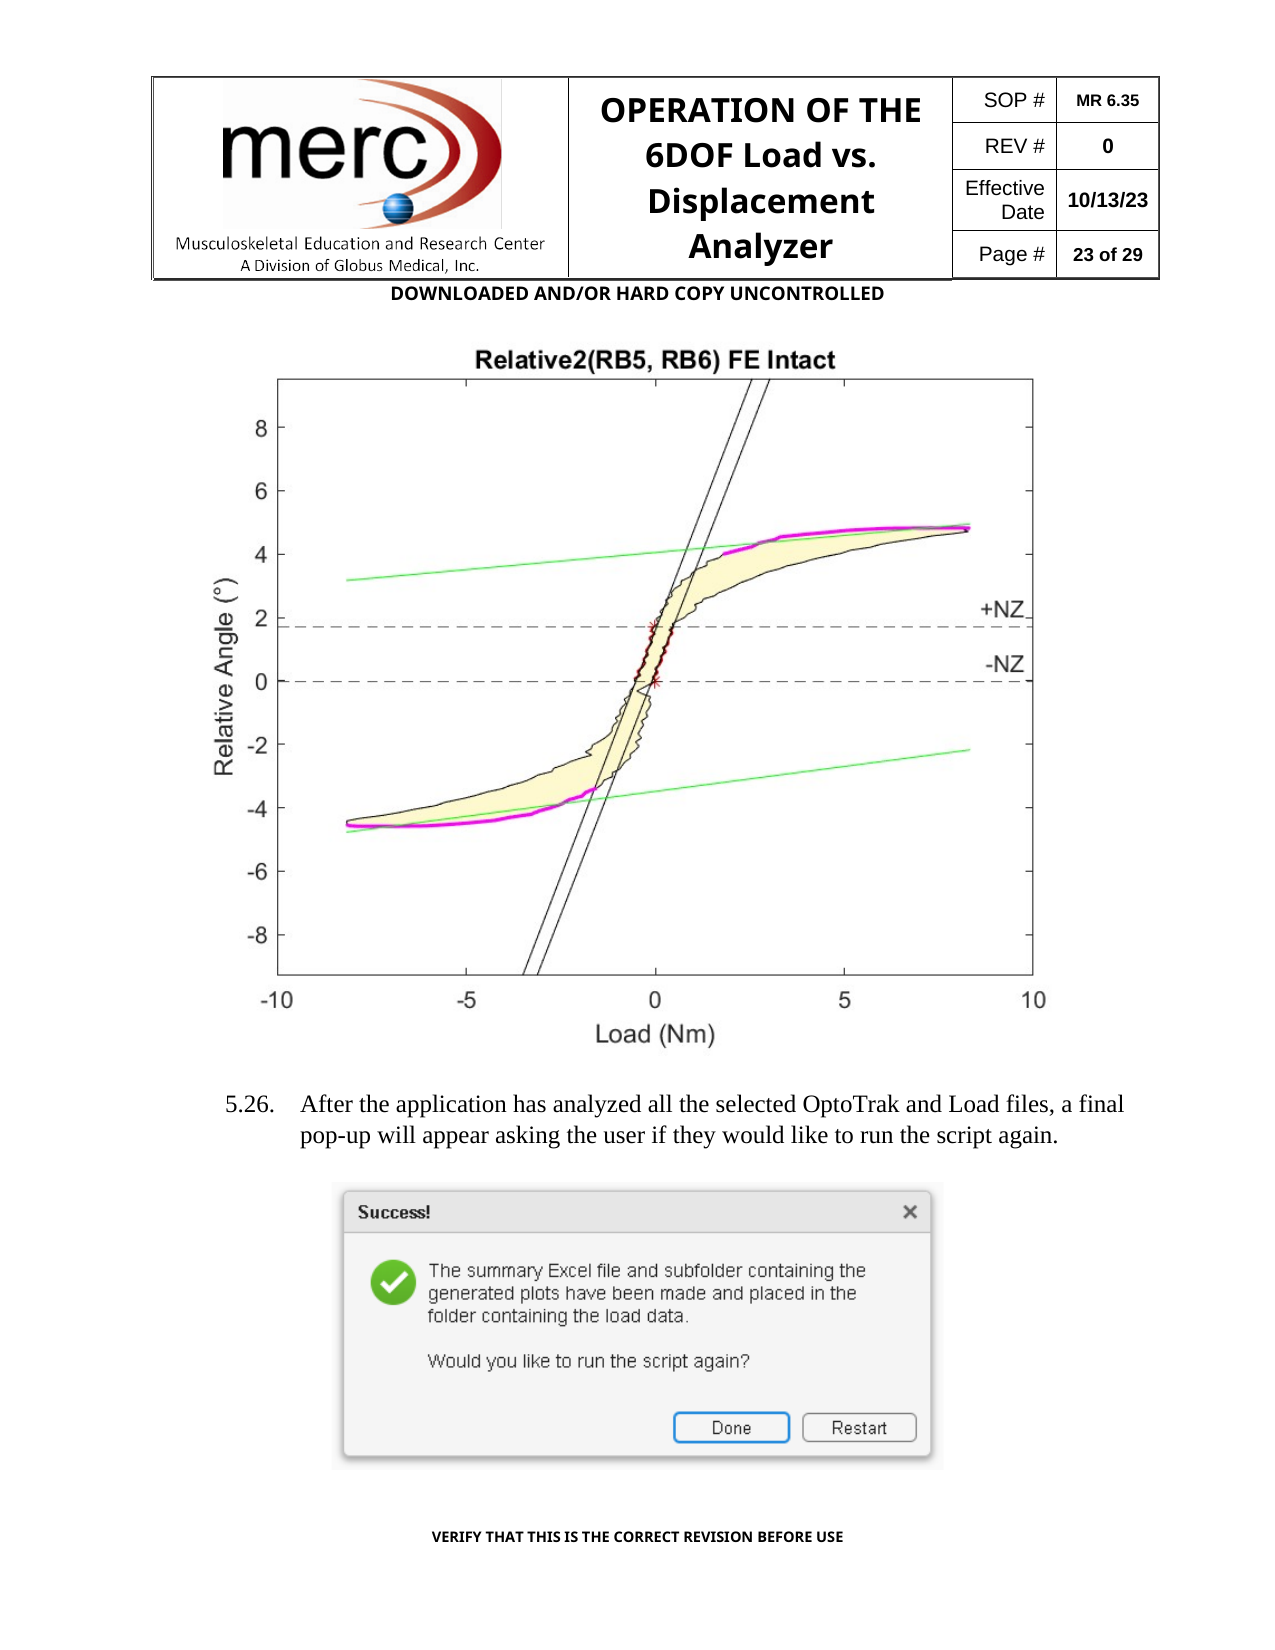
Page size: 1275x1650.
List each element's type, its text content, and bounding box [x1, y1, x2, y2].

picture [162, 78, 558, 278]
picture [331, 1182, 944, 1470]
picture [150, 324, 1125, 1056]
list After the application has analyzed all the selected OptoTrak and Load files, a final pop-up will appear asking the user if they would like to run the script again. [225, 1089, 1125, 1149]
